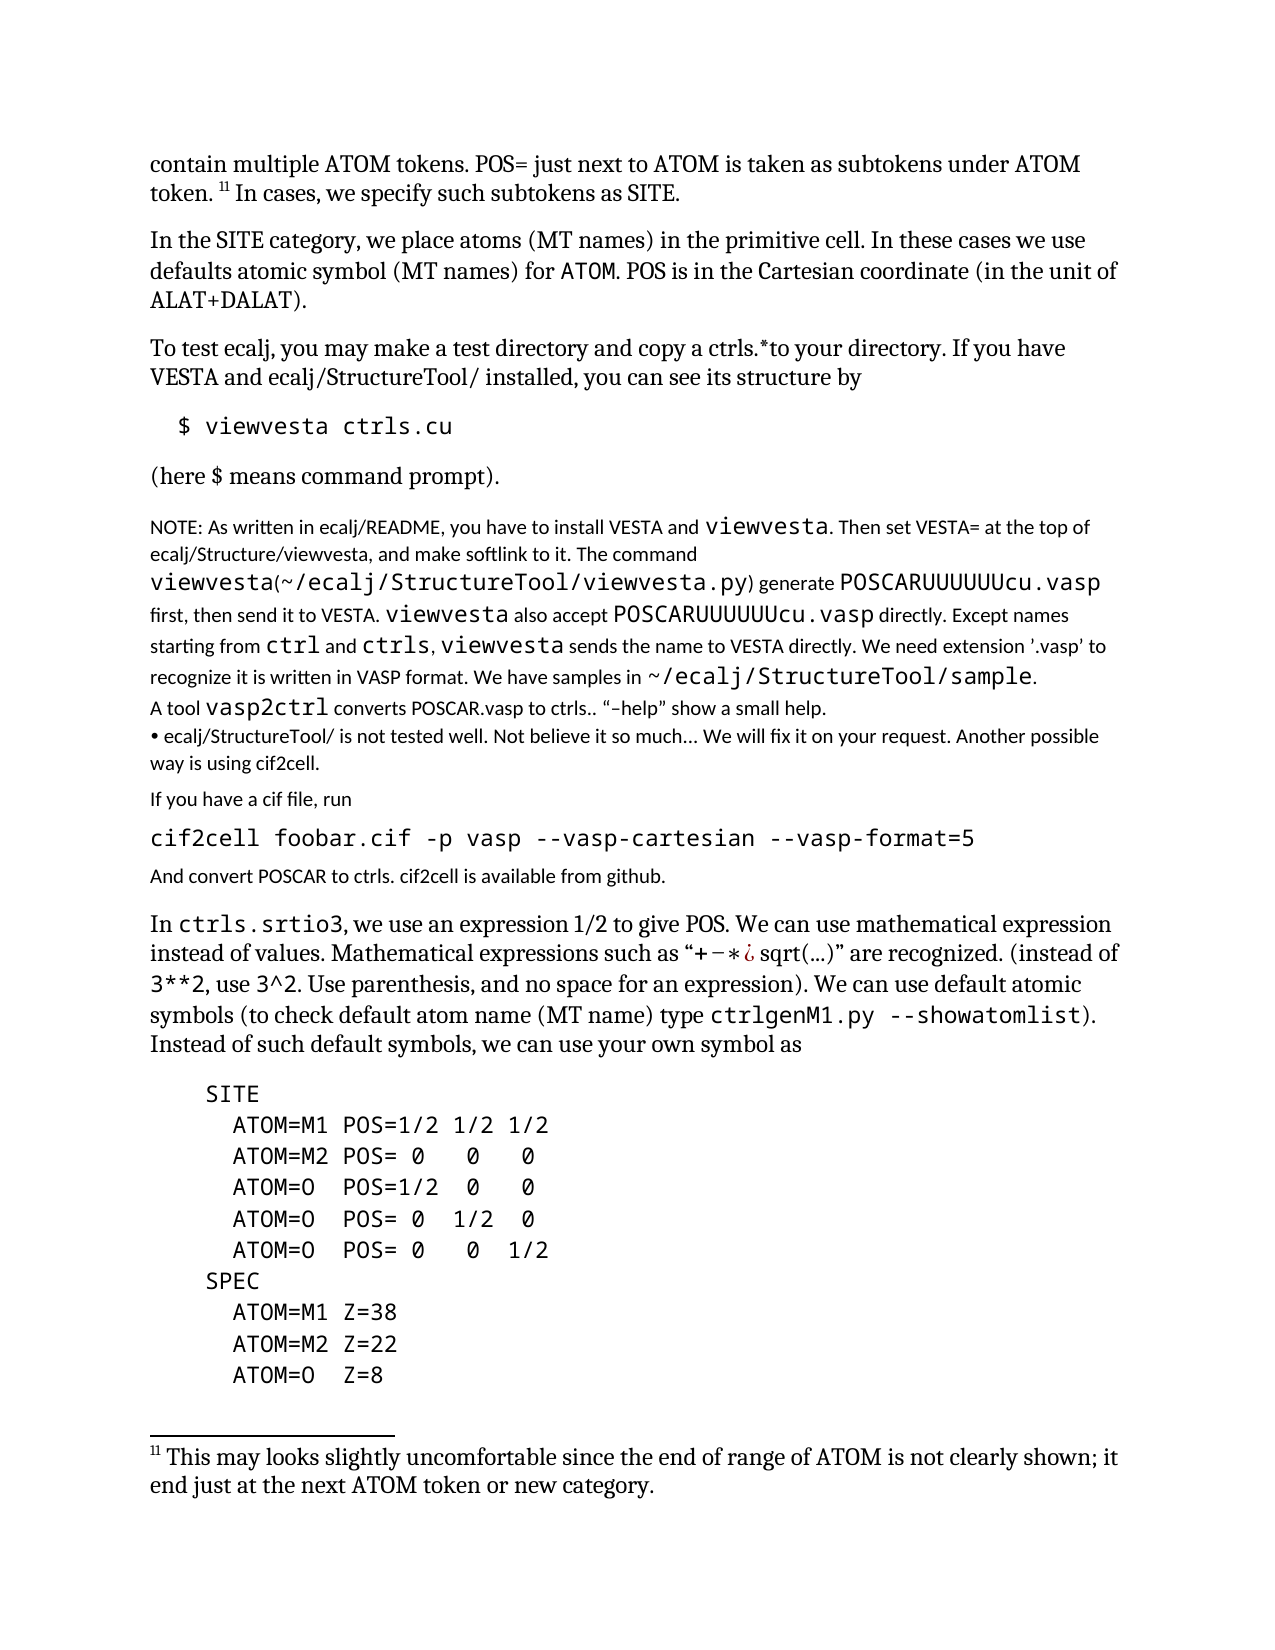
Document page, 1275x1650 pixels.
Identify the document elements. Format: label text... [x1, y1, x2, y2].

text $ viewvesta ctrls.cu [150, 410, 1125, 441]
text To test ecalj, you may make a test directory and copy a ctrls.*to your directory. If you have VESTA and ecalj/StructureTool/ installed, you can see its structure by [150, 334, 1125, 391]
text NOTE: As written in ecalj/README, you have to install VESTA and viewvesta. Then set VESTA= at the top of ecalj/Structure/viewvesta, and make softlink to it. The command viewvesta(~/ecalj/StructureTool/viewvesta.py) generate POSCARUUUUUUcu.vasp first, then send it to VESTA. viewvesta also accept POSCARUUUUUUcu.vasp directly. Except names starting from ctrl and ctrls, viewvesta sends the name to VESTA directly. We need extension ’.vasp’ to recognize it is written in VASP format. We have samples in ~/ecalj/StructureTool/sample. A tool vasp2ctrl converts POSCAR.vasp to ctrls.. “–help” show a small help. ecalj/StructureTool/ is not tested well. Not believe it so much... We will fix it on your request. Another possible way is using cif2cell. [150, 509, 1125, 776]
text In ctrls.srtio3, we use an expression 1/2 to give POS. We can use mathematical expression instead of values. Mathematical expressions such as “ sqrt(...)” are recognized. (instead of 3**2, use 3^2. Use parenthesis, and no space for an expression). We can use default atomic symbols (to check default atom name (MT name) type ctrlgenM1.py --showatomlist). Instead of such default symbols, we can use your own symbol as [150, 908, 1125, 1059]
text In the SITE category, we place atoms (MT names) in the primitive cell. In these cases we use defaults atomic symbol (MT names) for ATOM. POS is in the Cartesian coordinate (in the unit of ALAT+DALAT). [150, 226, 1125, 315]
text (here $ means command prompt). [150, 462, 1125, 491]
text cif2cell foobar.cif -p vasp --vasp-cartesian --vasp-format=5 [150, 822, 1125, 853]
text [150, 150, 1125, 207]
text If you have a cif file, run [150, 786, 1125, 811]
text And convert POSCAR to ctrls. cif2cell is available from github. [150, 863, 1125, 889]
text SITE ATOM=M1 POS=1/2 1/2 1/2 ATOM=M2 POS= 0 0 0 ATOM=O POS=1/2 0 0 ATOM=O POS= 0 1/2 0 ATOM=O POS= 0 0 1/2 SPEC ATOM=M1 Z=38 ATOM=M2 Z=22 ATOM=O Z=8 [150, 1078, 1125, 1390]
